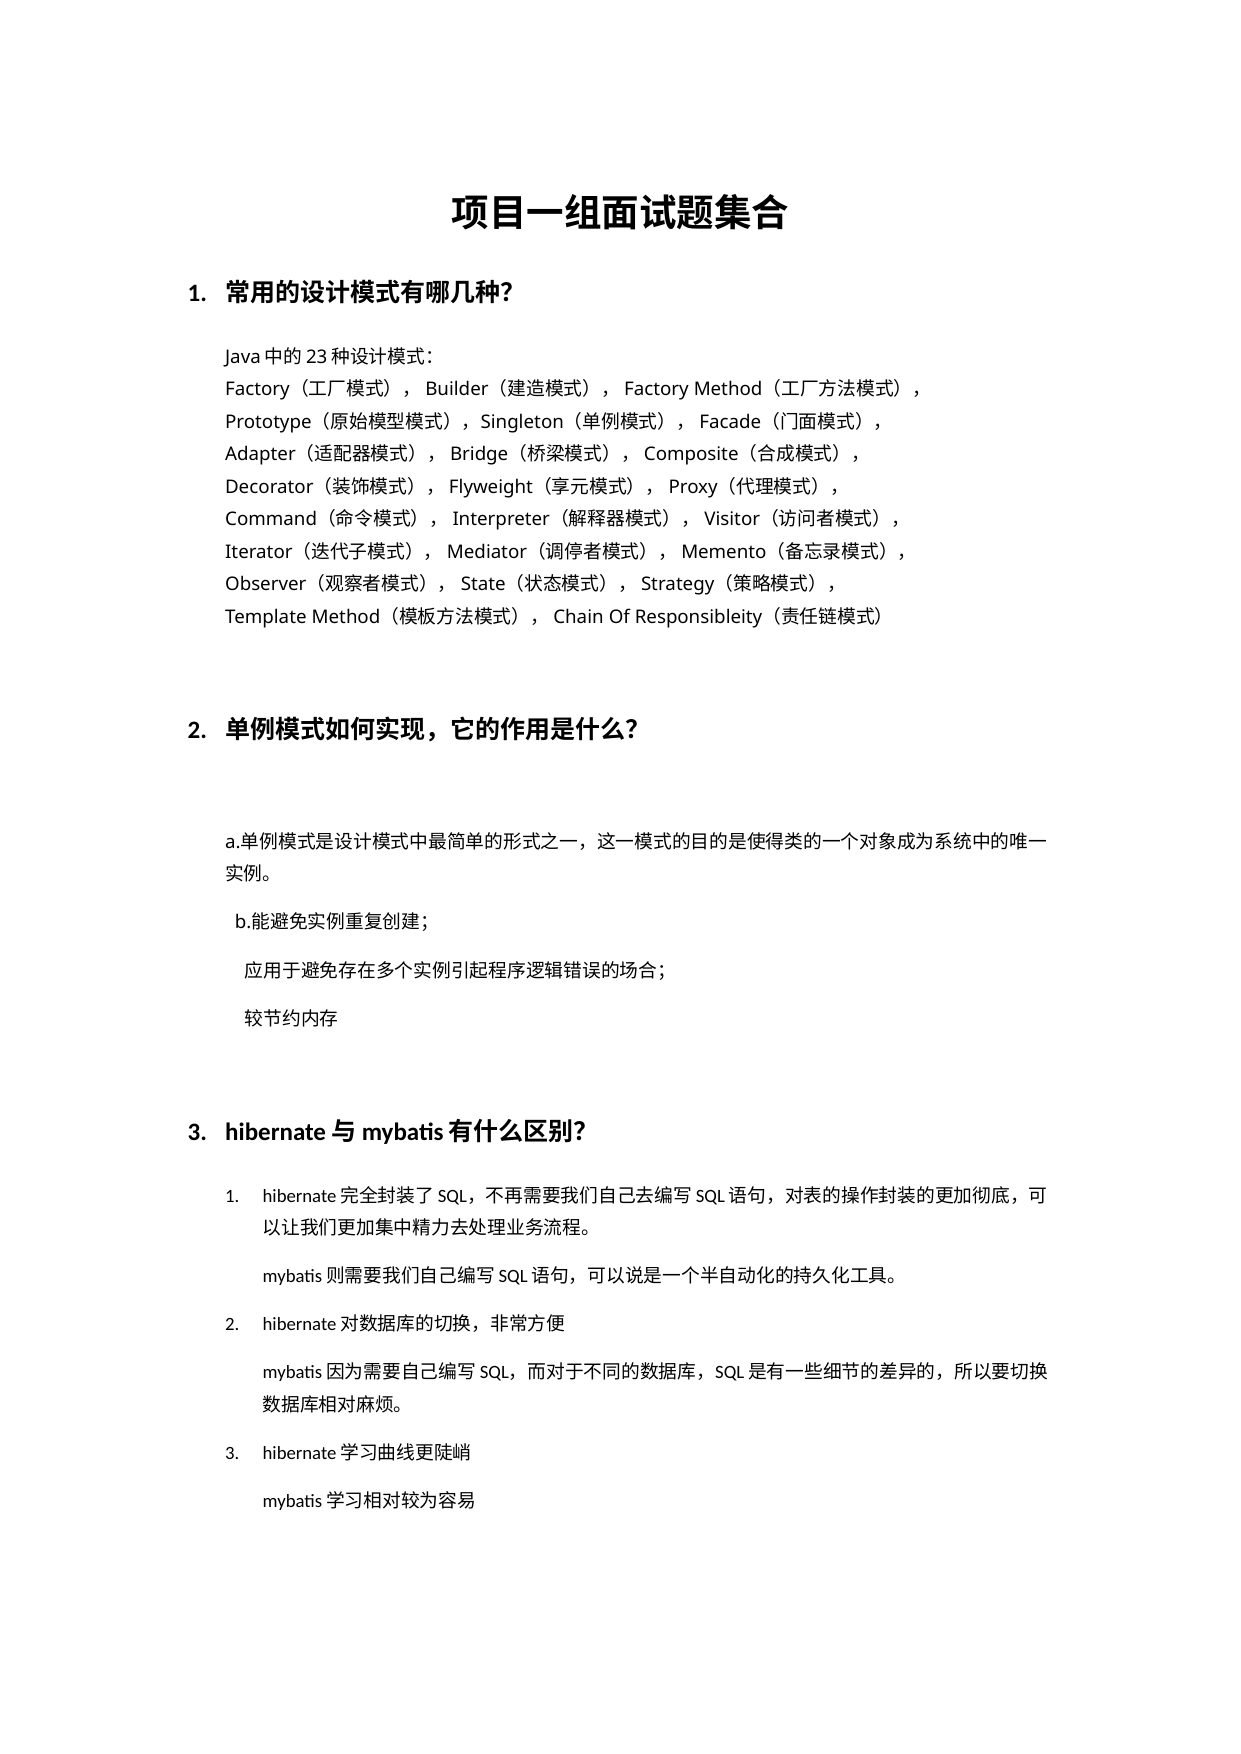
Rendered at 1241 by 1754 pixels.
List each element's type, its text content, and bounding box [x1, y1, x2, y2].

text mybatis则需要我们自己编写SQL语句，可以说是一个半自动化的持久化工具。 [262, 1258, 1053, 1291]
text 项目一组面试题集合 [187, 178, 1053, 243]
list hibernate 与mybatis有什么区别？ [187, 1097, 1053, 1162]
text b.能避免实例重复创建； [225, 904, 1053, 937]
list hibernate对数据库的切换，非常方便 [225, 1306, 1053, 1339]
text 应用于避免存在多个实例引起程序逻辑错误的场合； [225, 953, 1053, 985]
text 较节约内存 [225, 1001, 1053, 1033]
text mybatis因为需要自己编写SQL，而对于不同的数据库，SQL是有一些细节的差异的，所以要切换数据库相对麻烦。 [262, 1354, 1053, 1419]
list 常用的设计模式有哪几种？ [187, 258, 1053, 323]
list Java中的23种设计模式： Factory（工厂模式）， Builder（建造模式）， Factory Method（工厂方法模式）， Prototype（原始模型模式），Singleton（单例模式）， Facade（门面模式）， Adapter（适配器模式）， Bridge（桥梁模式）， Composite（合成模式）， Decorator（装饰模式）， Flyweight（享元模式）， Proxy（代理模式）， Command（命令模式）， Interpreter（解释器模式）， Visitor（访问者模式）， Iterator（迭代子模式）， Mediator（调停者模式）， Memento（备忘录模式）， Observer（观察者模式）， State（状态模式）， Strategy（策略模式）， Template Method（模板方法模式）， Chain Of Responsibleity（责任链模式） [225, 339, 1053, 631]
list mybatis学习相对较为容易 [262, 1483, 1053, 1516]
text a.单例模式是设计模式中最简单的形式之一，这一模式的目的是使得类的一个对象成为系统中的唯一实例。 [225, 824, 1053, 889]
list hibernate学习曲线更陡峭 [225, 1435, 1053, 1468]
list hibernate完全封装了SQL，不再需要我们自己去编写SQL语句，对表的操作封装的更加彻底，可以让我们更加集中精力去处理业务流程。 [225, 1178, 1053, 1243]
list 单例模式如何实现，它的作用是什么？ [187, 695, 1053, 760]
